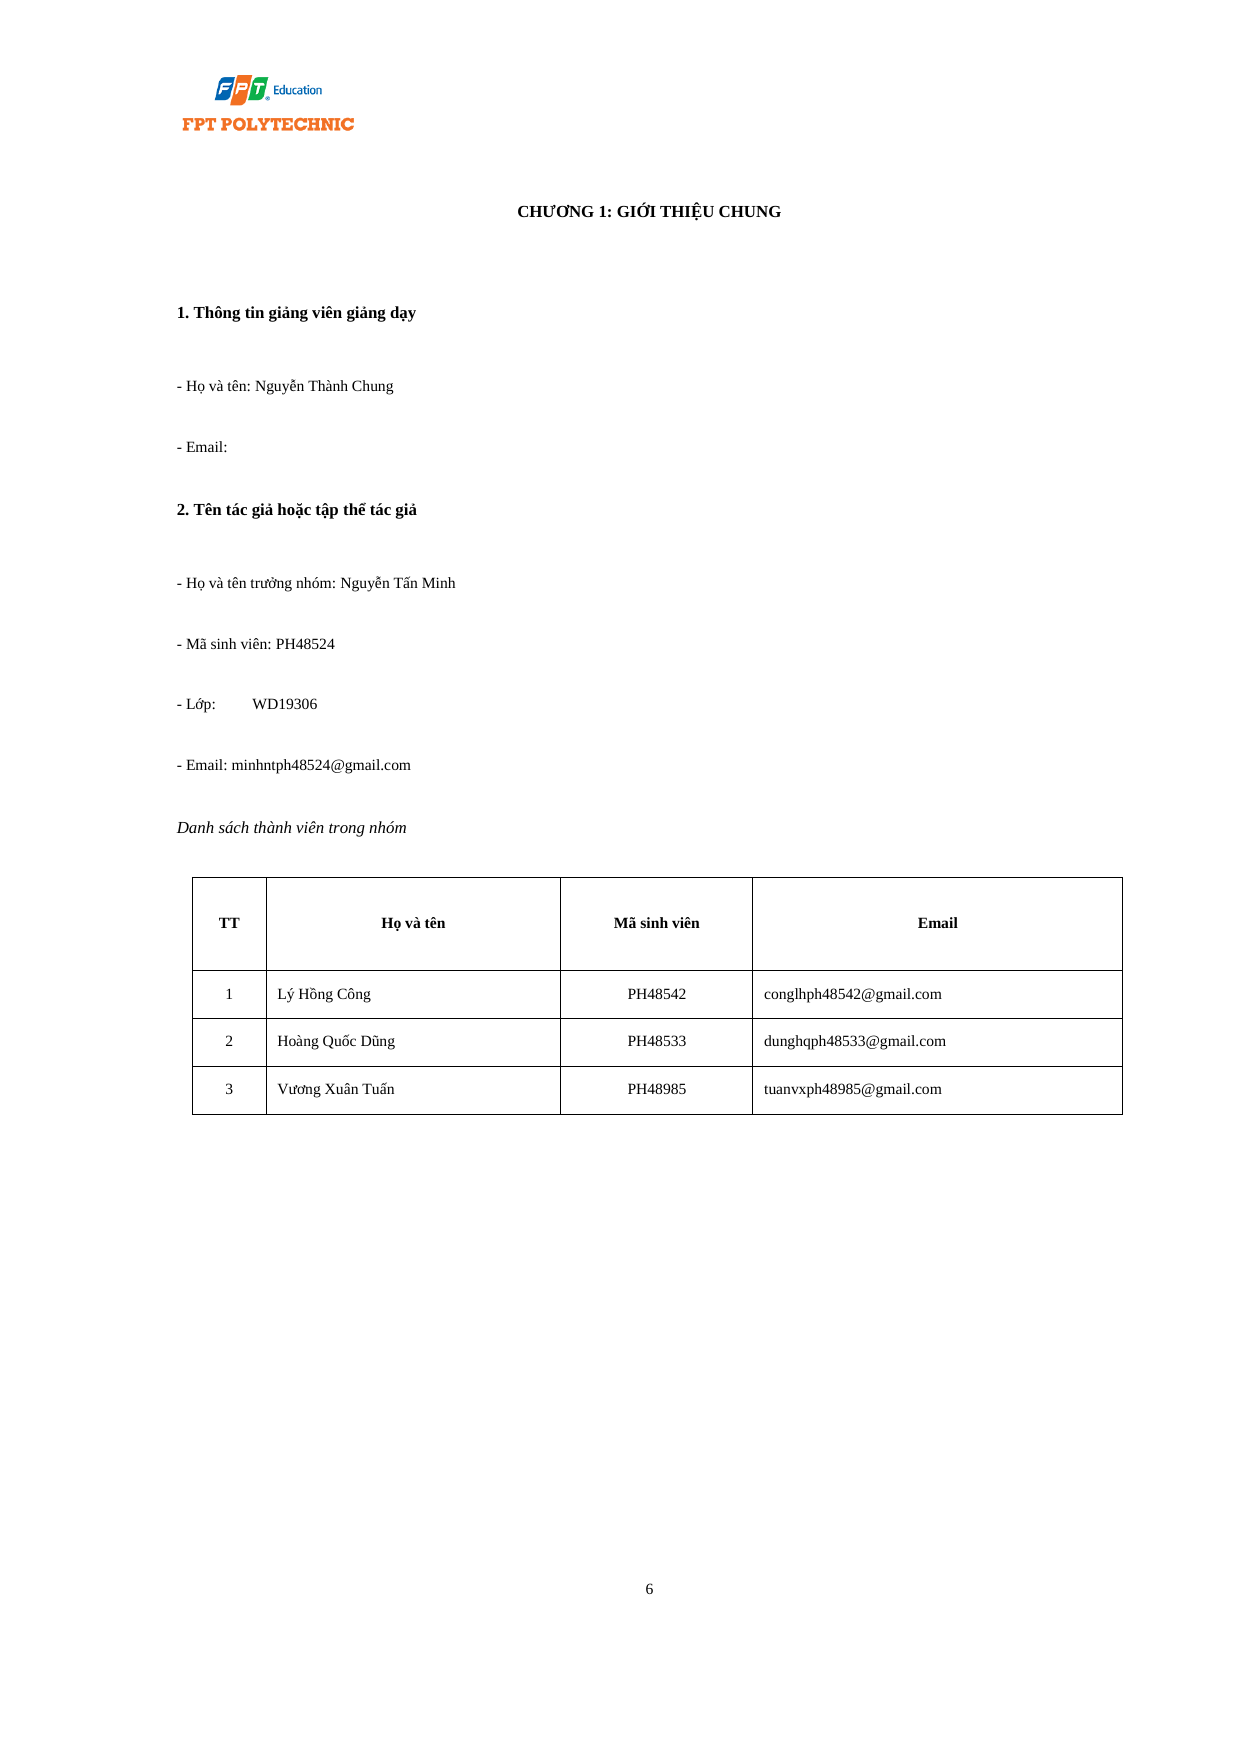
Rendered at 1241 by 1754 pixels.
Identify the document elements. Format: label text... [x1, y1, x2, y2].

text - Họ và tên: Nguyễn Thành Chung [177, 364, 1122, 395]
table_header Email [753, 878, 1122, 970]
table_cell PH48533 [561, 1019, 752, 1066]
table_cell tuanvxph48985@gmail.com [753, 1067, 1122, 1113]
table_cell PH48985 [561, 1067, 752, 1113]
table_cell conglhph48542@gmail.com [753, 971, 1122, 1018]
table_header TT [193, 878, 266, 970]
table_cell Hoàng Quốc Dũng [267, 1019, 560, 1066]
text - Lớp: WD19306 [177, 682, 1122, 713]
picture [177, 75, 360, 133]
subtitle CHƯƠNG 1: GIỚI THIỆU CHUNG [177, 188, 1122, 222]
text - Email: minhntph48524@gmail.com [177, 743, 1122, 774]
table_cell PH48542 [561, 971, 752, 1018]
table_cell Vương Xuân Tuấn [267, 1067, 560, 1113]
table_cell Lý Hồng Công [267, 971, 560, 1018]
table_cell 3 [193, 1067, 266, 1113]
text - Email: [177, 424, 1122, 456]
text - Họ và tên trưởng nhóm: Nguyễn Tấn Minh [177, 561, 1122, 592]
table_cell dunghqph48533@gmail.com [753, 1019, 1122, 1066]
subtitle Danh sách thành viên trong nhóm [177, 803, 1122, 837]
table_cell 2 [193, 1019, 266, 1066]
table_header Mã sinh viên [561, 878, 752, 970]
table_cell 1 [193, 971, 266, 1018]
subtitle 1. Thông tin giảng viên giảng dạy [177, 288, 1122, 322]
text - Mã sinh viên: PH48524 [177, 621, 1122, 652]
table_header Họ và tên [267, 878, 560, 970]
subtitle 2. Tên tác giả hoặc tập thể tác giả [177, 485, 1122, 519]
